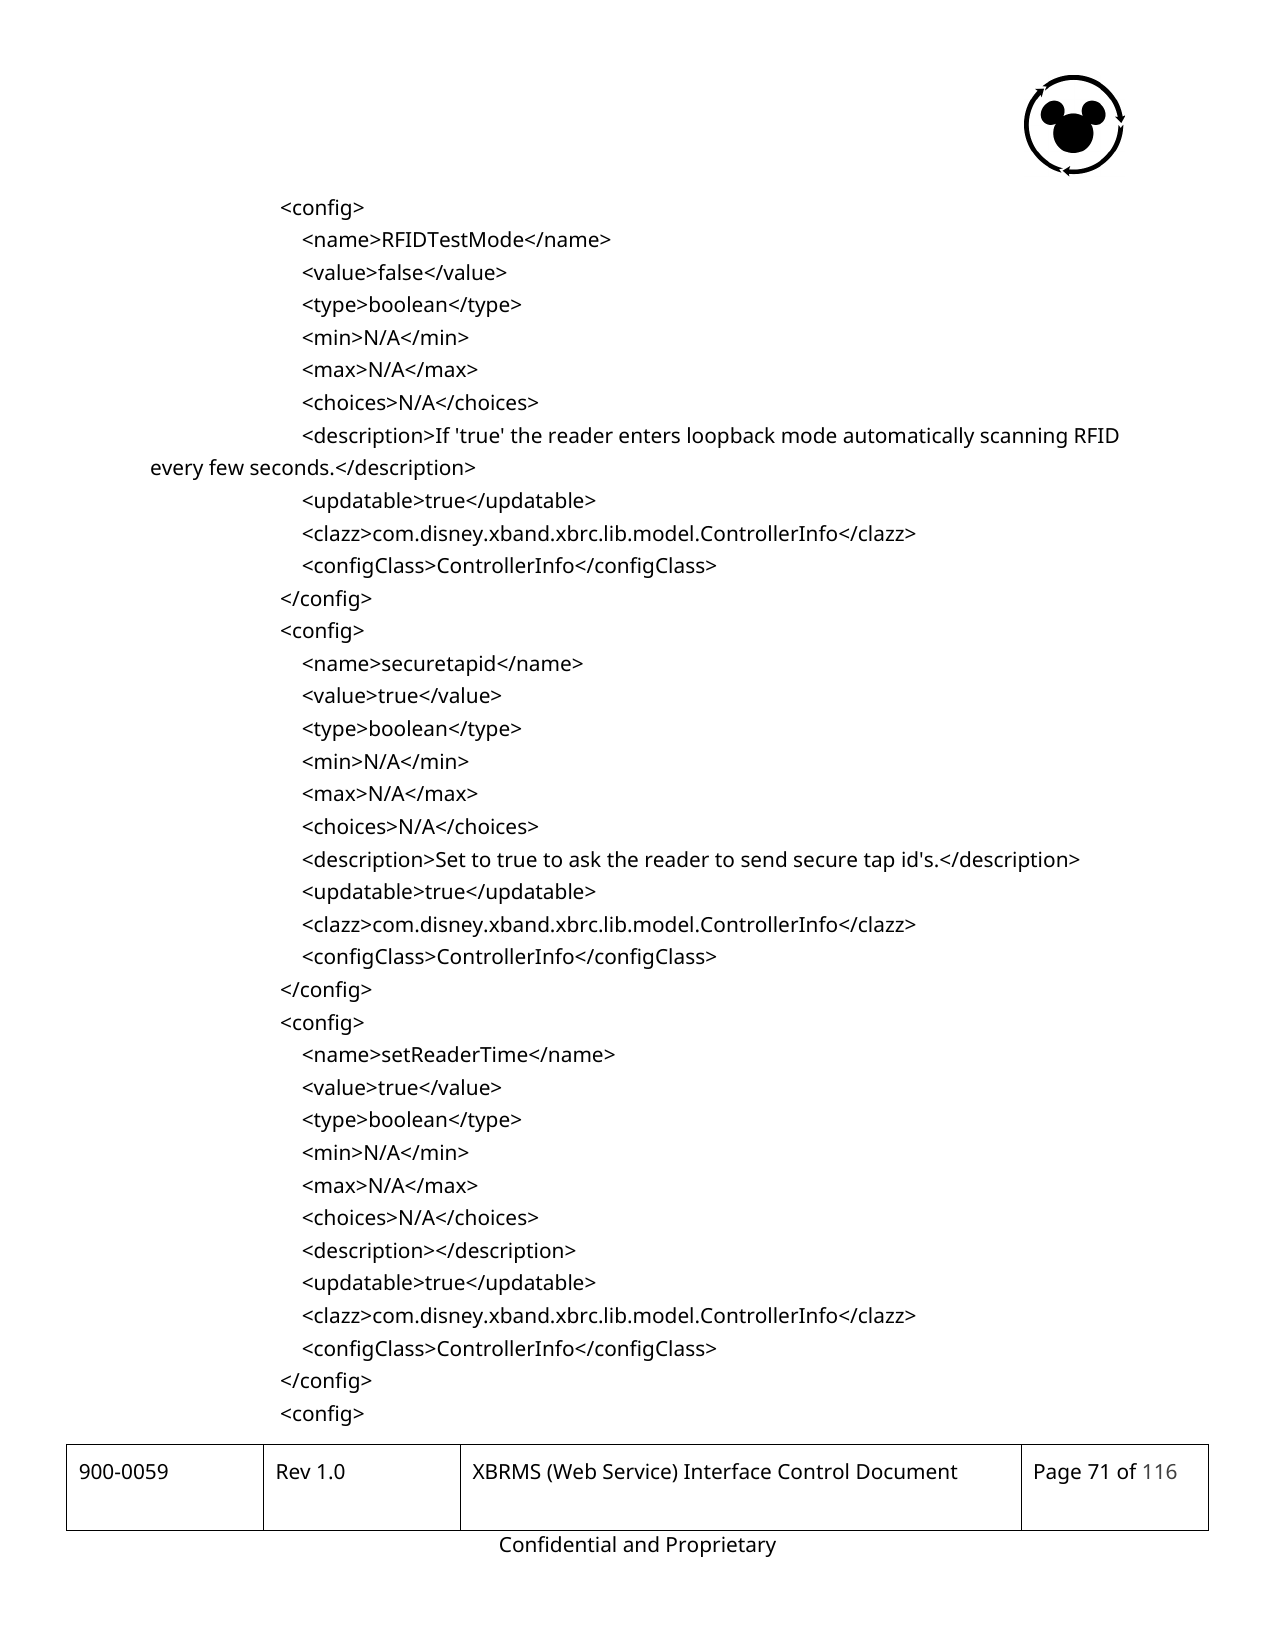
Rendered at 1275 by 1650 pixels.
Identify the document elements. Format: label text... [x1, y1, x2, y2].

text <max>N/A</max> [150, 356, 1125, 384]
text </config> [150, 1366, 1125, 1395]
text <description>Set to true to ask the reader to send secure tap id's.</description> [150, 845, 1125, 873]
text <max>N/A</max> [150, 779, 1125, 808]
text <choices>N/A</choices> [150, 1203, 1125, 1232]
text <clazz>com.disney.xband.xbrc.lib.model.ControllerInfo</clazz> [150, 1301, 1125, 1329]
text <clazz>com.disney.xband.xbrc.lib.model.ControllerInfo</clazz> [150, 519, 1125, 547]
text <updatable>true</updatable> [150, 1268, 1125, 1297]
text <value>false</value> [150, 258, 1125, 286]
text <configClass>ControllerInfo</configClass> [150, 942, 1125, 971]
text <name>setReaderTime</name> [150, 1040, 1125, 1069]
text <type>boolean</type> [150, 290, 1125, 319]
text <type>boolean</type> [150, 1106, 1125, 1134]
text <choices>N/A</choices> [150, 812, 1125, 841]
text <config> [150, 1008, 1125, 1036]
text <min>N/A</min> [150, 747, 1125, 775]
text <value>true</value> [150, 682, 1125, 710]
text <name>securetapid</name> [150, 649, 1125, 677]
text <config> [150, 616, 1125, 645]
text <config> [150, 1399, 1125, 1427]
text </config> [150, 584, 1125, 612]
text <configClass>ControllerInfo</configClass> [150, 1334, 1125, 1362]
text <updatable>true</updatable> [150, 486, 1125, 514]
text <max>N/A</max> [150, 1171, 1125, 1199]
text <value>true</value> [150, 1073, 1125, 1101]
picture [1023, 75, 1125, 177]
text <min>N/A</min> [150, 1138, 1125, 1167]
text <min>N/A</min> [150, 323, 1125, 351]
text <name>RFIDTestMode</name> [150, 225, 1125, 254]
text </config> [150, 975, 1125, 1003]
text <description>If 'true' the reader enters loopback mode automatically scanning RFID every few seconds.</description> [150, 421, 1125, 482]
text <description></description> [150, 1236, 1125, 1264]
text <updatable>true</updatable> [150, 877, 1125, 906]
text <config> [150, 193, 1125, 221]
text <choices>N/A</choices> [150, 388, 1125, 417]
text <type>boolean</type> [150, 714, 1125, 743]
text <configClass>ControllerInfo</configClass> [150, 551, 1125, 580]
text <clazz>com.disney.xband.xbrc.lib.model.ControllerInfo</clazz> [150, 910, 1125, 938]
